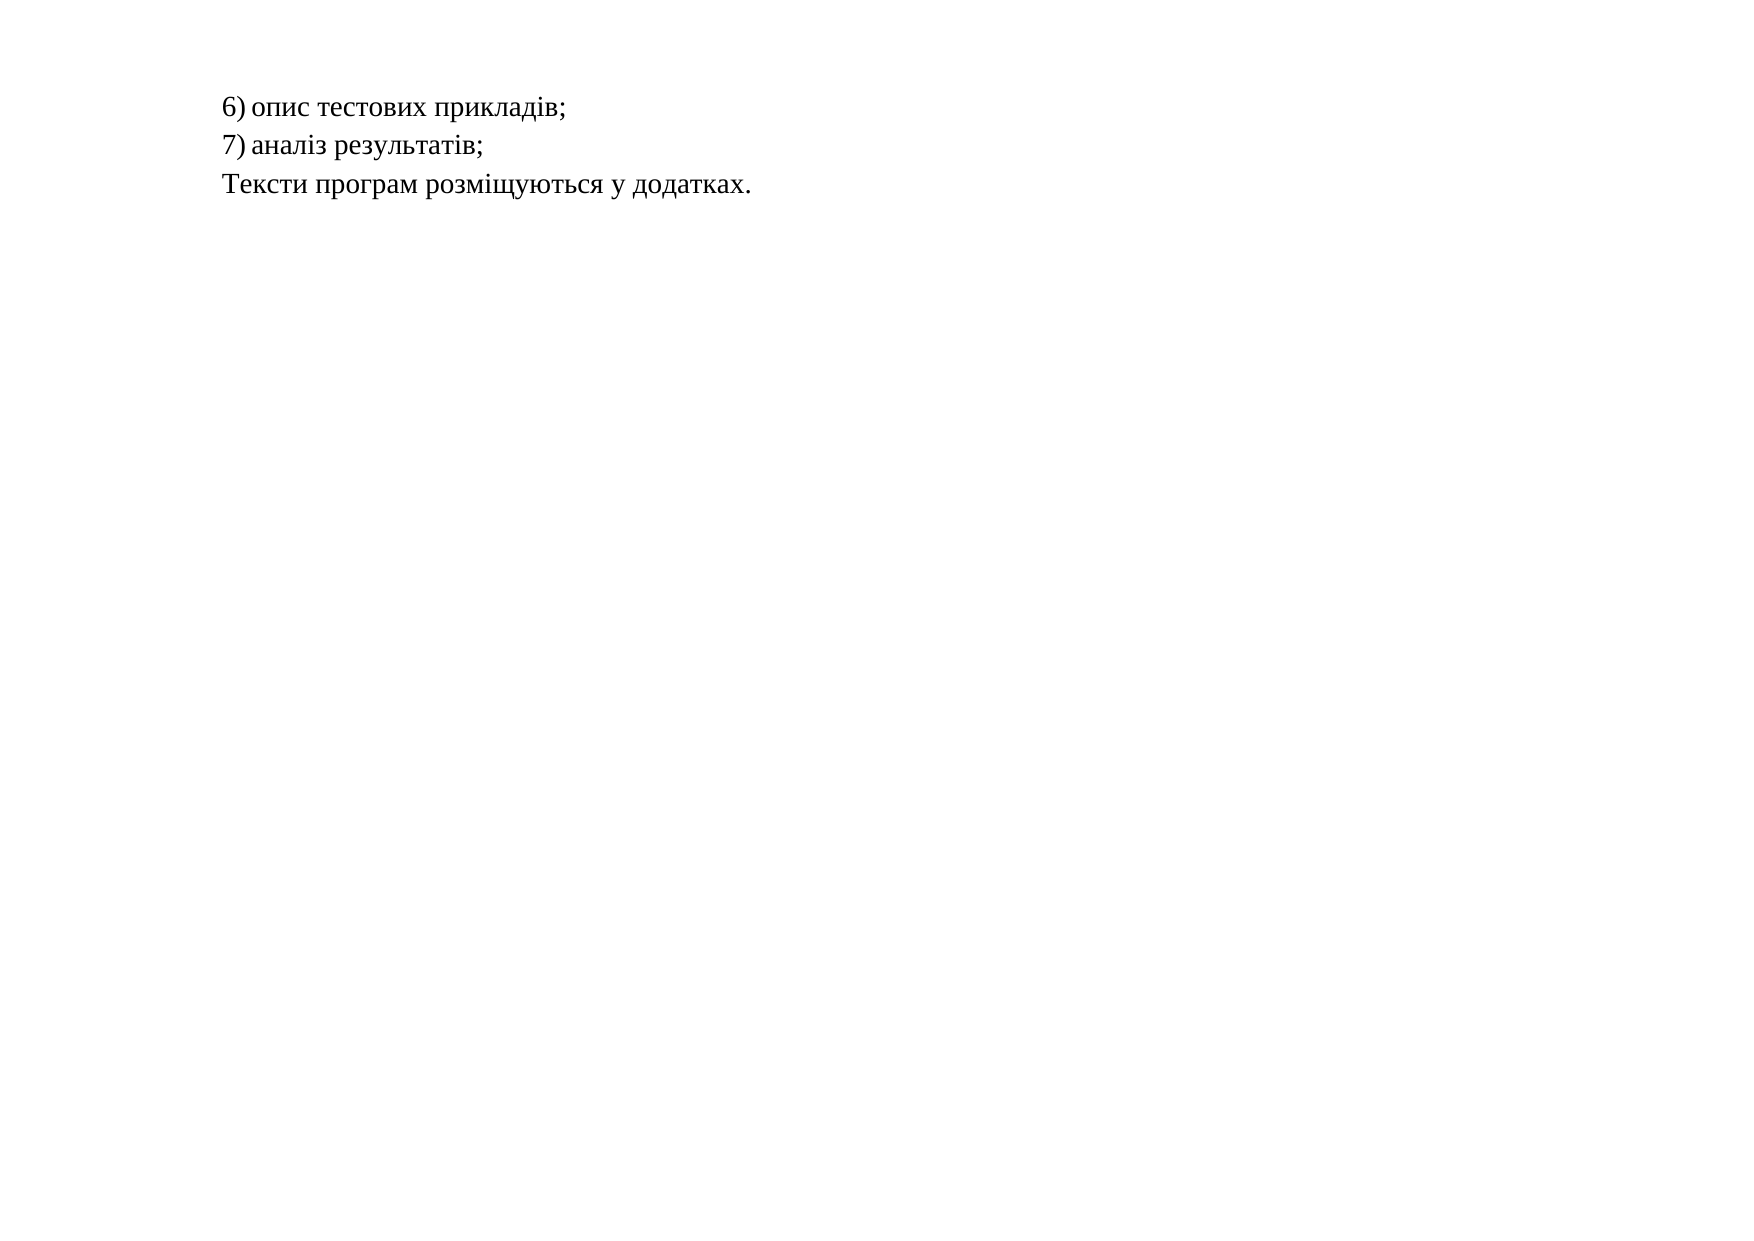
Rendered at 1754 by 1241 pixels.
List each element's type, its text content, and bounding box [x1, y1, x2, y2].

list опис тестових прикладів; [222, 89, 1636, 122]
text Тексти програм розміщуються у додатках. [222, 166, 1636, 199]
list аналіз результатів; [222, 127, 1636, 161]
